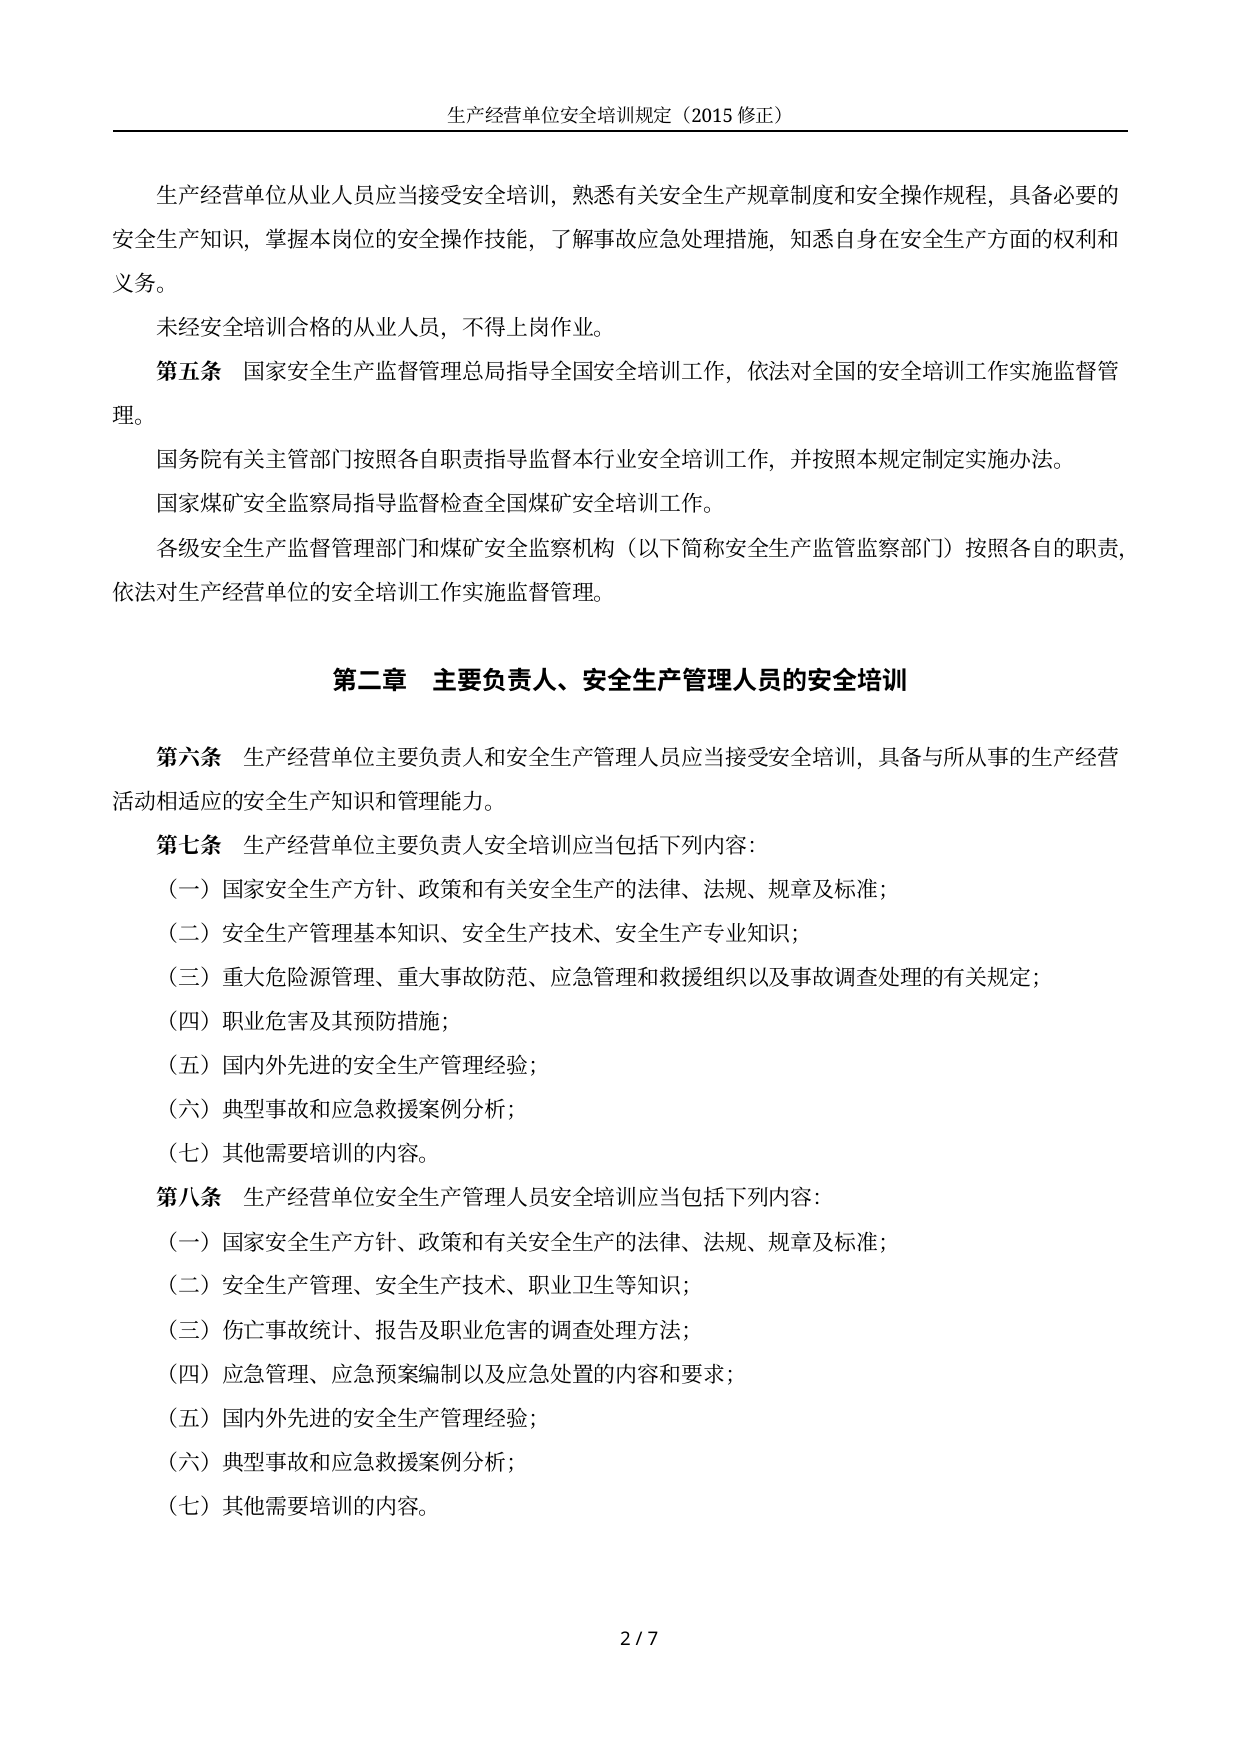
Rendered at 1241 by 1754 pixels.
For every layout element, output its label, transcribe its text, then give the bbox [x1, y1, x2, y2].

subtitle 第二章 主要负责人、安全生产管理人员的安全培训 [112, 657, 1128, 701]
text 各级安全生产监督管理部门和煤矿安全监察机构（以下简称安全生产监管监察部门）按照各自的职责，依法对生产经营单位的安全培训工作实施监督管理。 [112, 524, 1128, 613]
text （一）国家安全生产方针、政策和有关安全生产的法律、法规、规章及标准； [112, 866, 1128, 910]
text 未经安全培训合格的从业人员，不得上岗作业。 [112, 304, 1128, 348]
text （三）伤亡事故统计、报告及职业危害的调查处理方法； [112, 1307, 1128, 1351]
text （三）重大危险源管理、重大事故防范、应急管理和救援组织以及事故调查处理的有关规定； [112, 954, 1128, 998]
text 第六条 生产经营单位主要负责人和安全生产管理人员应当接受安全培训，具备与所从事的生产经营活动相适应的安全生产知识和管理能力。 [112, 734, 1128, 822]
text （四）职业危害及其预防措施； [112, 998, 1128, 1042]
text 国家煤矿安全监察局指导监督检查全国煤矿安全培训工作。 [112, 480, 1128, 524]
text （一）国家安全生产方针、政策和有关安全生产的法律、法规、规章及标准； [112, 1218, 1128, 1262]
text （四）应急管理、应急预案编制以及应急处置的内容和要求； [112, 1351, 1128, 1395]
text （七）其他需要培训的内容。 [112, 1130, 1128, 1174]
text （六）典型事故和应急救援案例分析； [112, 1439, 1128, 1483]
text 第七条 生产经营单位主要负责人安全培训应当包括下列内容： [112, 822, 1128, 866]
text 国务院有关主管部门按照各自职责指导监督本行业安全培训工作，并按照本规定制定实施办法。 [112, 436, 1128, 480]
text 第八条 生产经营单位安全生产管理人员安全培训应当包括下列内容： [112, 1174, 1128, 1218]
text （七）其他需要培训的内容。 [112, 1483, 1128, 1527]
text （五）国内外先进的安全生产管理经验； [112, 1042, 1128, 1086]
text 生产经营单位从业人员应当接受安全培训，熟悉有关安全生产规章制度和安全操作规程，具备必要的安全生产知识，掌握本岗位的安全操作技能，了解事故应急处理措施，知悉自身在安全生产方面的权利和义务。 [112, 172, 1128, 304]
text （六）典型事故和应急救援案例分析； [112, 1086, 1128, 1130]
text 第五条 国家安全生产监督管理总局指导全国安全培训工作，依法对全国的安全培训工作实施监督管理。 [112, 348, 1128, 436]
text （五）国内外先进的安全生产管理经验； [112, 1395, 1128, 1439]
text （二）安全生产管理、安全生产技术、职业卫生等知识； [112, 1262, 1128, 1307]
text （二）安全生产管理基本知识、安全生产技术、安全生产专业知识； [112, 910, 1128, 954]
